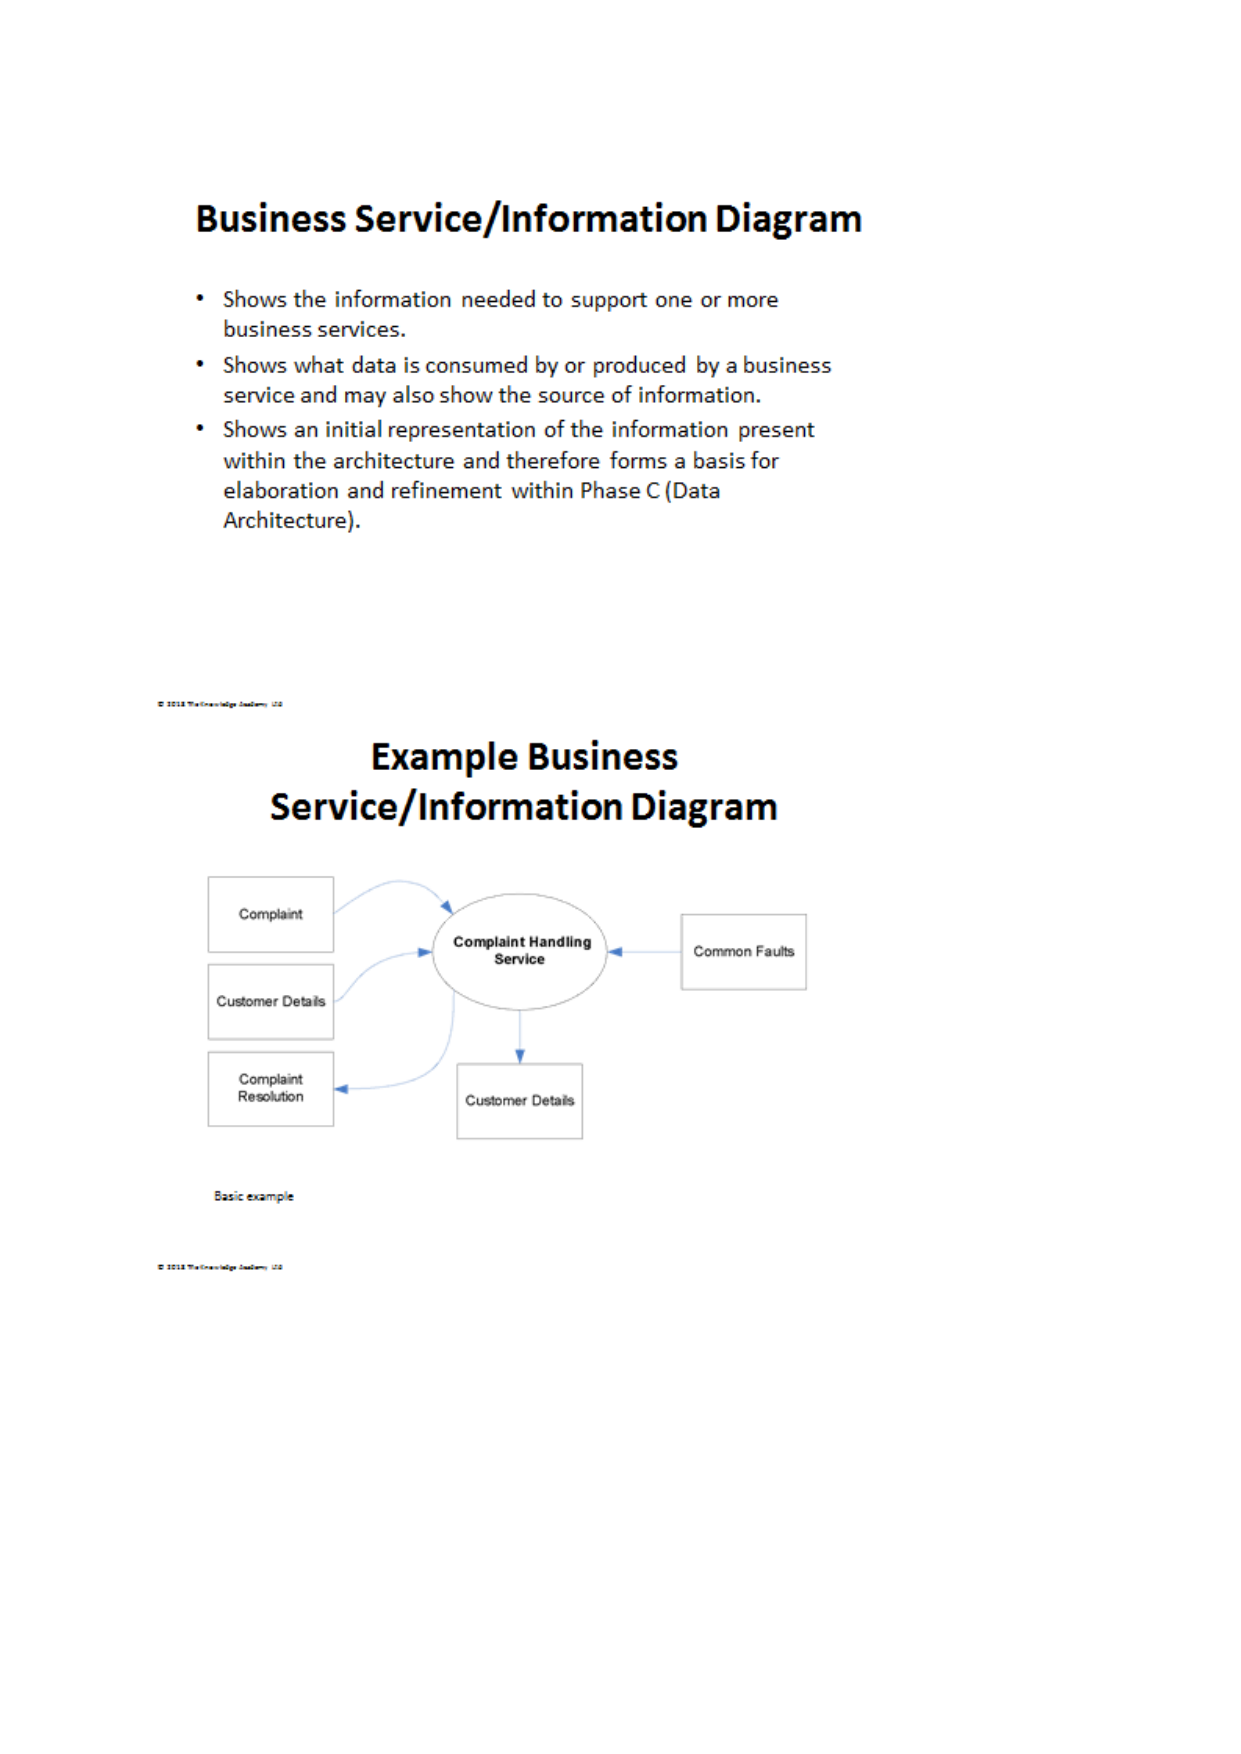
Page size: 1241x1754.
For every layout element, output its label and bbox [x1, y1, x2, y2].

picture [150, 150, 901, 1276]
